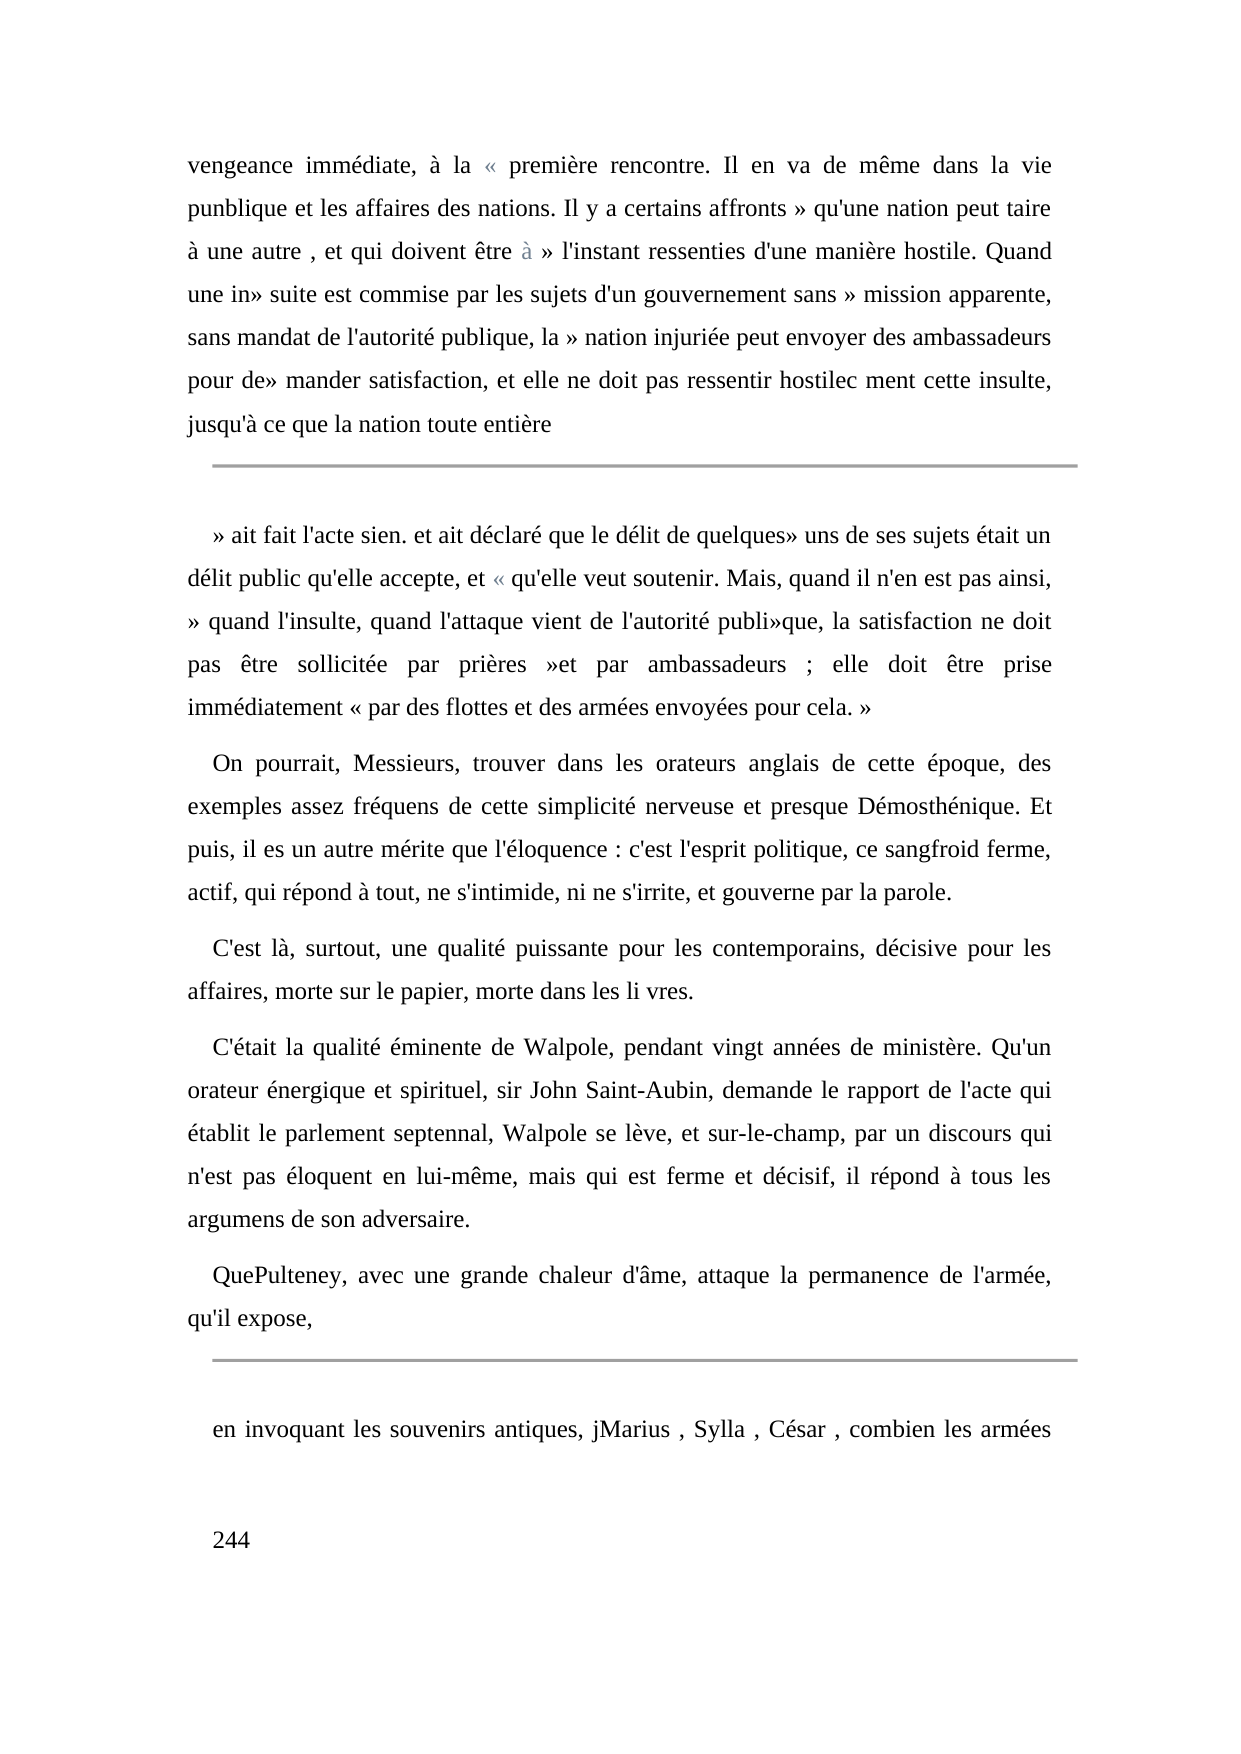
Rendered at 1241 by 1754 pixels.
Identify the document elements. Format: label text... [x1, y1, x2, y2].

text C'est là, surtout, une qualité puissante pour les contemporains, décisive pour les affaires, morte sur le papier, morte dans les li vres. [187, 933, 1053, 1005]
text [187, 1414, 1053, 1443]
text On pourrait, Messieurs, trouver dans les orateurs anglais de cette époque, des exemples assez fréquens de cette simplicité nerveuse et presque Démosthénique. Et puis, il es un autre mérite que l'éloquence : c'est l'esprit politique, ce sangfroid ferme, actif, qui répond à tout, ne s'intimide, ni ne s'irrite, et gouverne par la parole. [187, 748, 1053, 906]
text C'était la qualité éminente de Walpole, pendant vingt années de ministère. Qu'un orateur énergique et spirituel, sir John Saint-Aubin, demande le rapport de l'acte qui établit le parlement septennal, Walpole se lève, et sur-le-champ, par un discours qui n'est pas éloquent en lui-même, mais qui est ferme et décisif, il répond à tous les argumens de son adversaire. [187, 1032, 1053, 1233]
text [187, 150, 1053, 437]
text » ait fait l'acte sien. et ait déclaré que le délit de quelques» uns de ses sujets était un délit public qu'elle accepte, et « qu'elle veut soutenir. Mais, quand il n'en est pas ainsi, » quand l'insulte, quand l'attaque vient de l'autorité publi»que, la satisfaction ne doit pas être sollicitée par prières »et par ambassadeurs ; elle doit être prise immédiatement « par des flottes et des armées envoyées pour cela. » [187, 520, 1053, 721]
text QuePulteney, avec une grande chaleur d'âme, attaque la permanence de l'armée, qu'il expose, [187, 1260, 1053, 1332]
